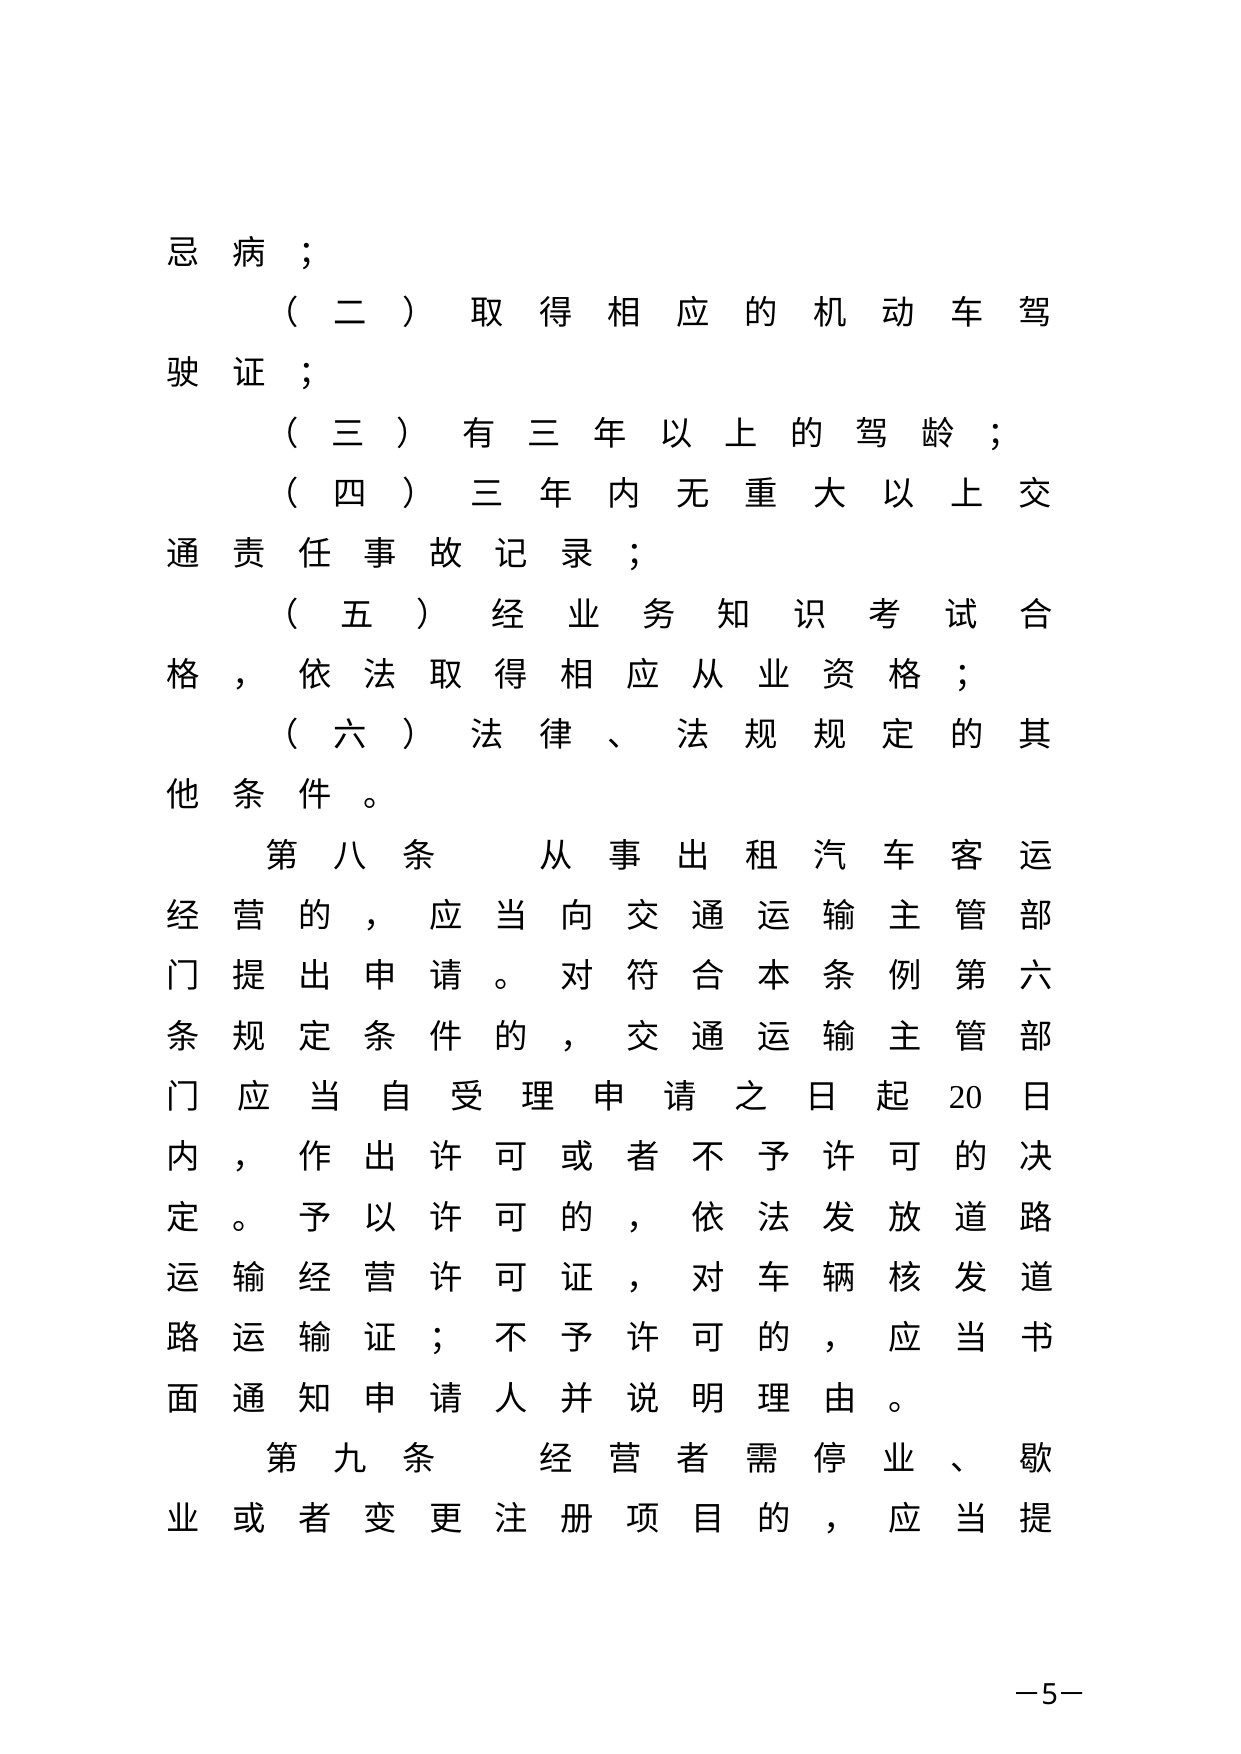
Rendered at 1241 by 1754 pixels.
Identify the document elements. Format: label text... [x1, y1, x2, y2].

text （三）有三年以上的驾龄； [167, 400, 1085, 461]
text （一）身体健康，无职业禁忌病； [167, 219, 1085, 280]
text （四）三年内无重大以上交通责任事故记录； [167, 461, 1085, 581]
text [167, 1426, 1085, 1546]
text （五）经业务知识考试合格，依法取得相应从业资格； [167, 581, 1085, 702]
text （六）法律、法规规定的其他条件。 [167, 702, 1085, 822]
text 第八条 从事出租汽车客运经营的，应当向交通运输主管部门提出申请。对符合本条例第六条规定条件的，交通运输主管部门应当自受理申请之日起20日内，作出许可或者不予许可的决定。予以许可的，依法发放道路运输经营许可证，对车辆核发道路运输证；不予许可的，应当书面通知申请人并说明理由。 [167, 822, 1085, 1426]
text （二）取得相应的机动车驾驶证； [167, 280, 1085, 400]
